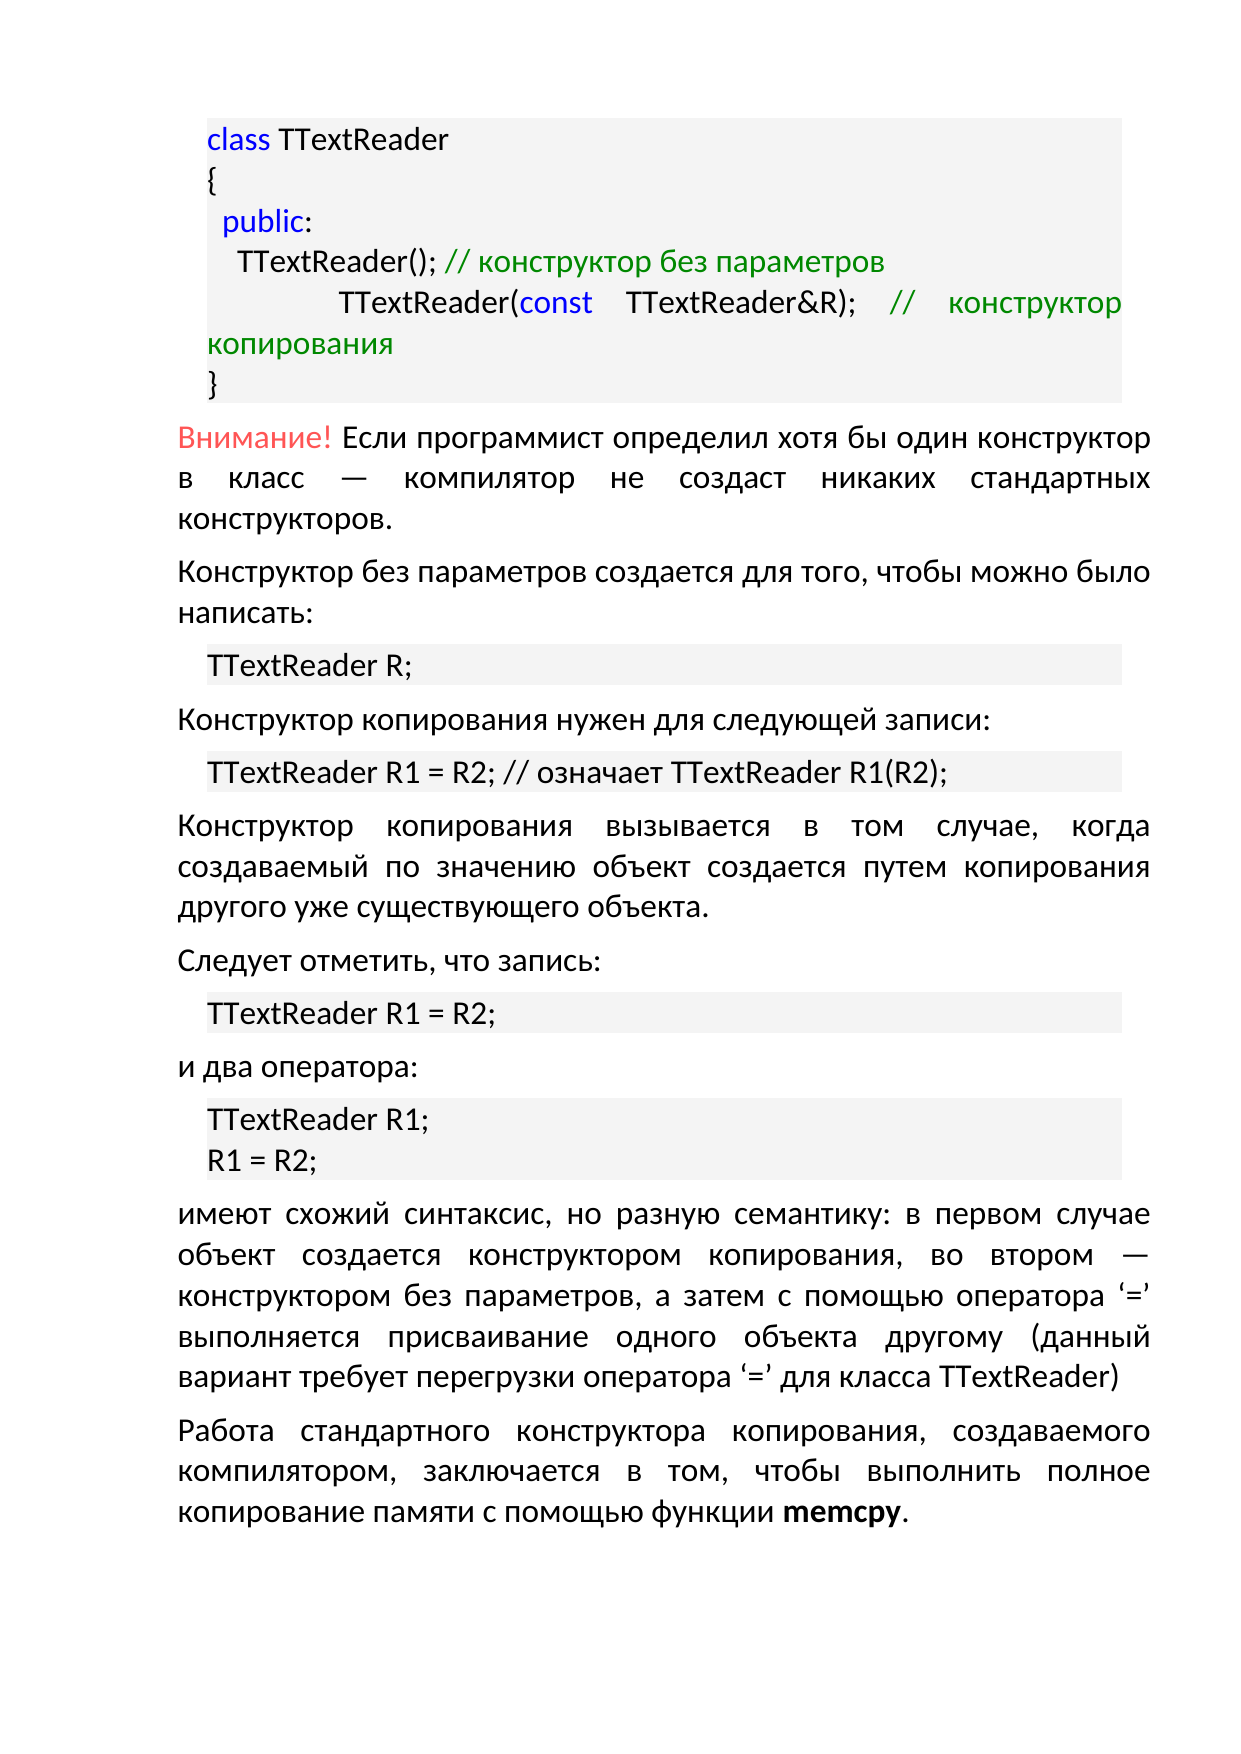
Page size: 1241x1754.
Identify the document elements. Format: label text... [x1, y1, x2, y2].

text Внимание! Если программист определил хотя бы один конструктор в класс — компилятор не создаст никаких стандартных конструкторов. [177, 416, 1152, 538]
text TTextReader R; [207, 644, 1122, 685]
text } [207, 362, 1122, 403]
text TTextReader(const TTextReader&R); // конструктор копирования [207, 281, 1122, 362]
text { [207, 159, 1122, 199]
text TTextReader R1 = R2; [207, 992, 1122, 1033]
text TTextReader R1 = R2; // означает TTextReader R1(R2); [207, 751, 1122, 792]
text class TTextReader [207, 118, 1122, 159]
text Следует отметить, что запись: [177, 939, 1152, 979]
text Конструктор копирования вызывается в том случае, когда создаваемый по значению объект создается путем копирования другого уже существующего объекта. [177, 804, 1152, 926]
text Конструктор копирования нужен для следующей записи: [177, 698, 1152, 738]
text public: [207, 199, 1122, 240]
text TTextReader R1; [207, 1098, 1122, 1139]
text R1 = R2; [207, 1139, 1122, 1180]
text TTextReader(); // конструктор без параметров [207, 240, 1122, 281]
text и два оператора: [177, 1045, 1152, 1086]
text имеют схожий синтаксис, но разную семантику: в первом случае объект создается конструктором копирования, во втором — конструктором без параметров, а затем с помощью оператора ‘=’ выполняется присваивание одного объекта другому (данный вариант требует перегрузки оператора ‘=’ для класса TTextReader) [177, 1192, 1152, 1396]
text Работа стандартного конструктора копирования, создаваемого компилятором, заключается в том, чтобы выполнить полное копирование памяти с помощью функции memcpy. [177, 1408, 1152, 1531]
text Конструктор без параметров создается для того, чтобы можно было написать: [177, 550, 1152, 632]
